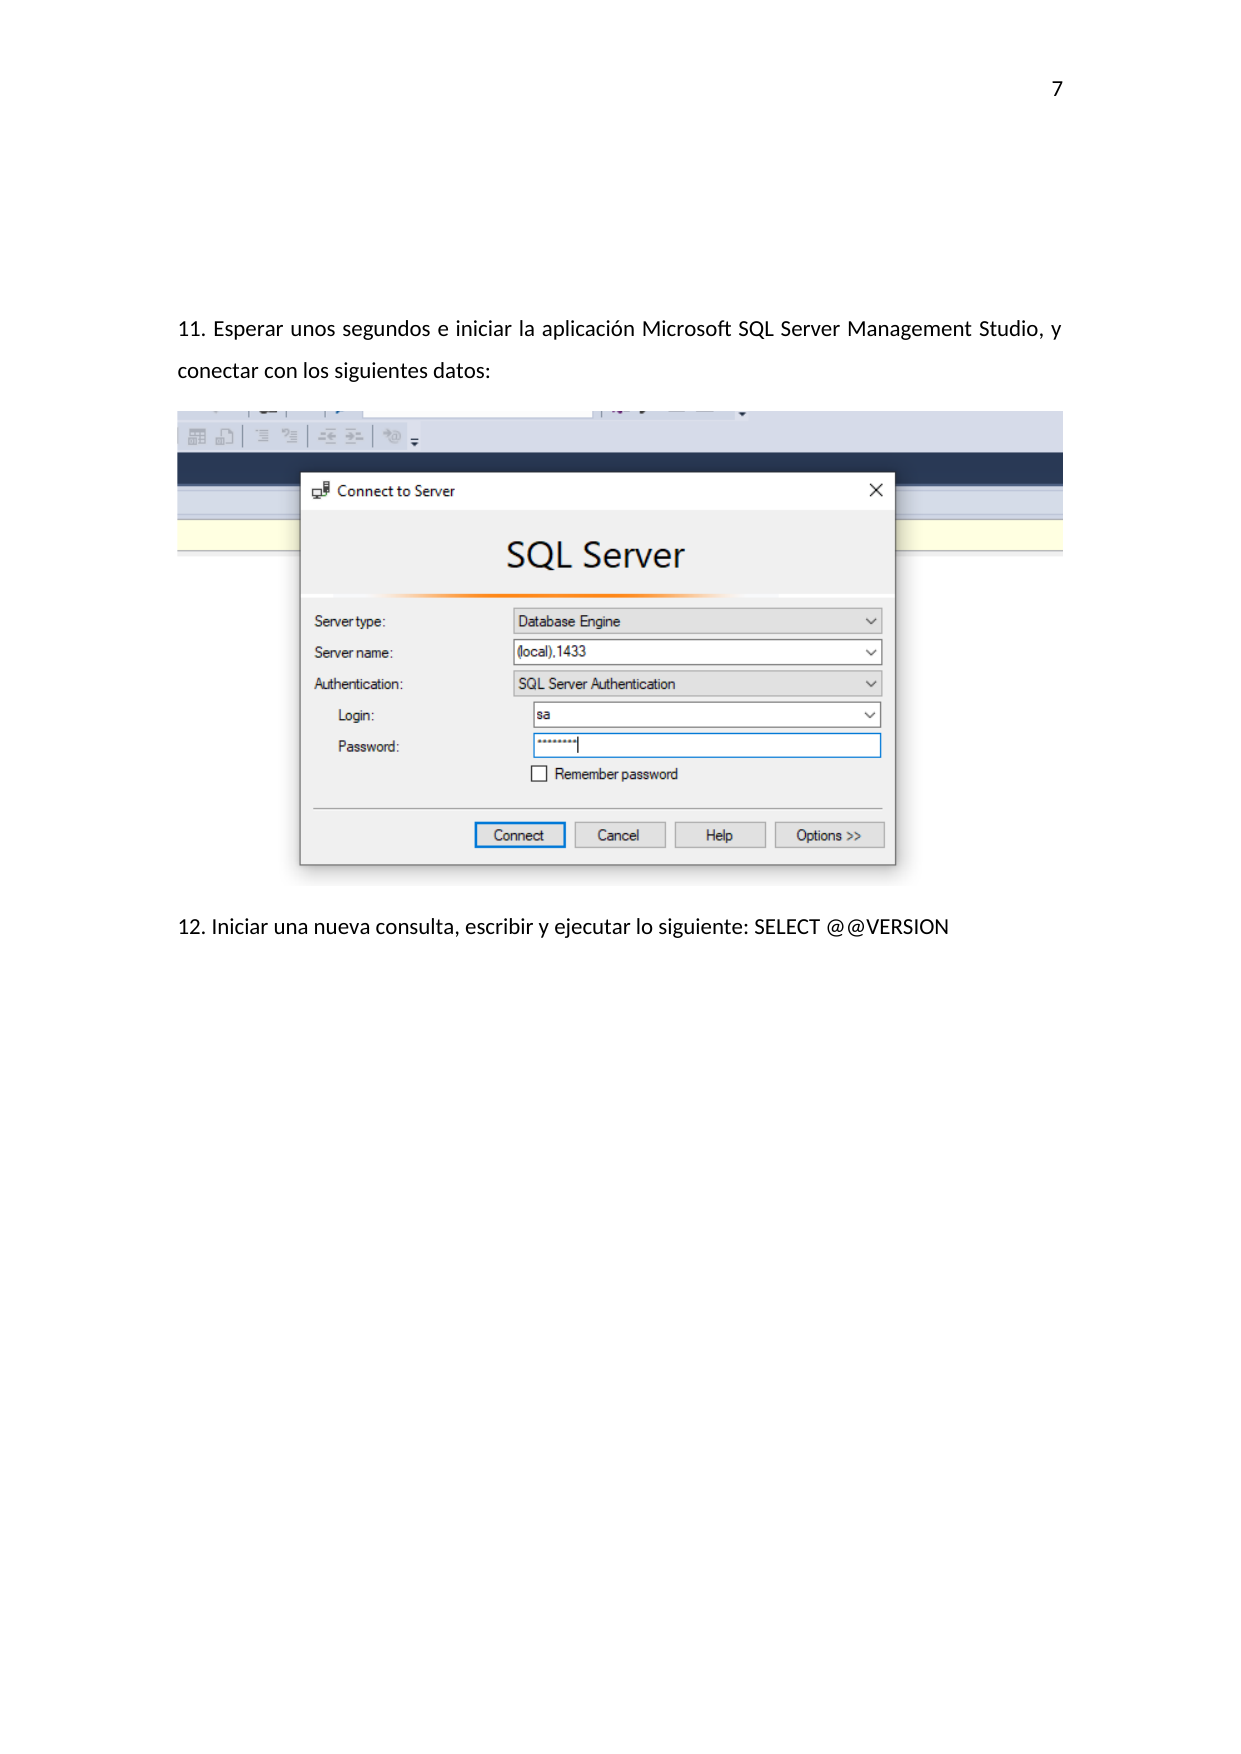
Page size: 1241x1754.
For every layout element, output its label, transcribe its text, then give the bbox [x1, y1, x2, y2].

text 12. Iniciar una nueva consulta, escribir y ejecutar lo siguiente: SELECT @@VERSION [177, 912, 1063, 940]
text 11. Esperar unos segundos e iniciar la aplicación Microsoft SQL Server Management Studio, y conectar con los siguientes datos: [177, 314, 1063, 384]
picture [177, 411, 1063, 886]
